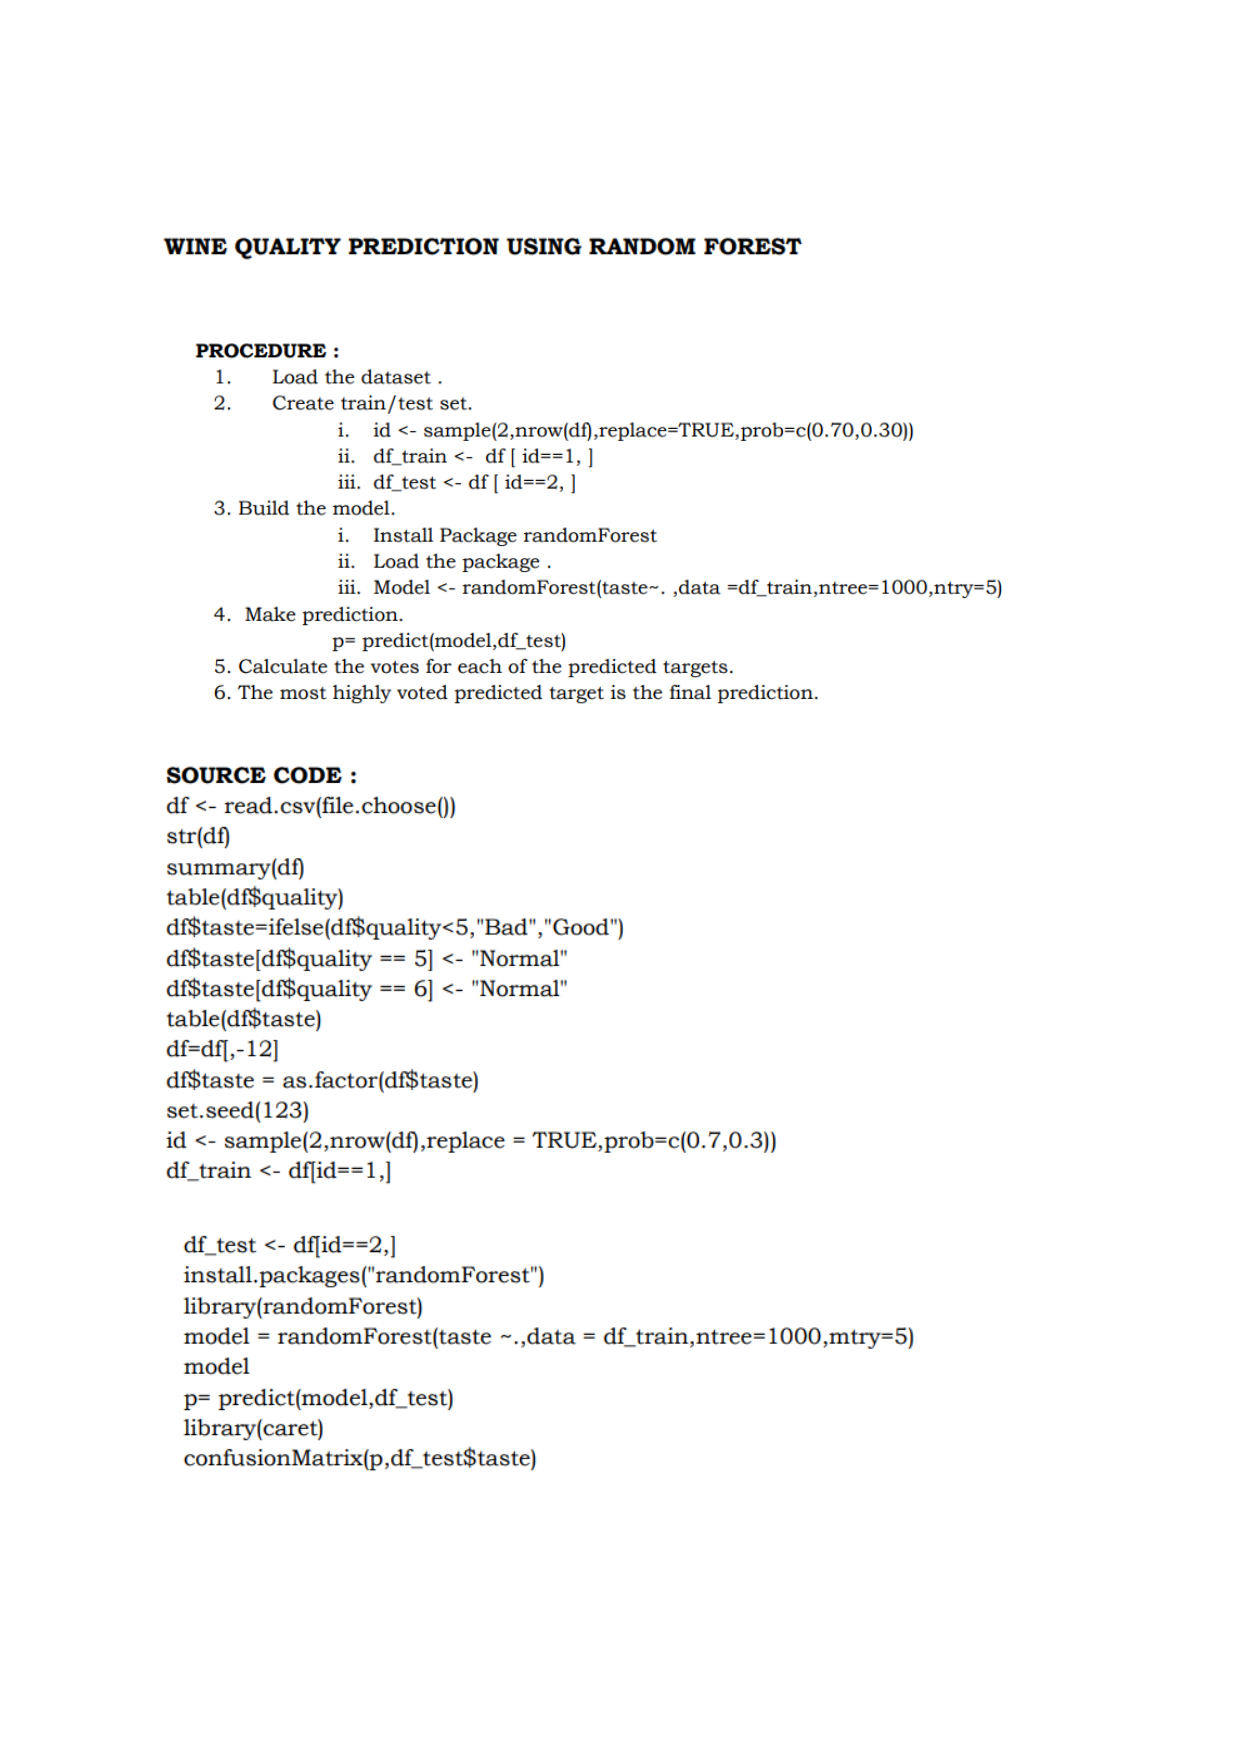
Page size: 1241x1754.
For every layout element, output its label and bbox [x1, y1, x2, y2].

picture [150, 743, 937, 1198]
picture [150, 313, 1091, 725]
picture [150, 1216, 964, 1488]
picture [150, 196, 840, 295]
